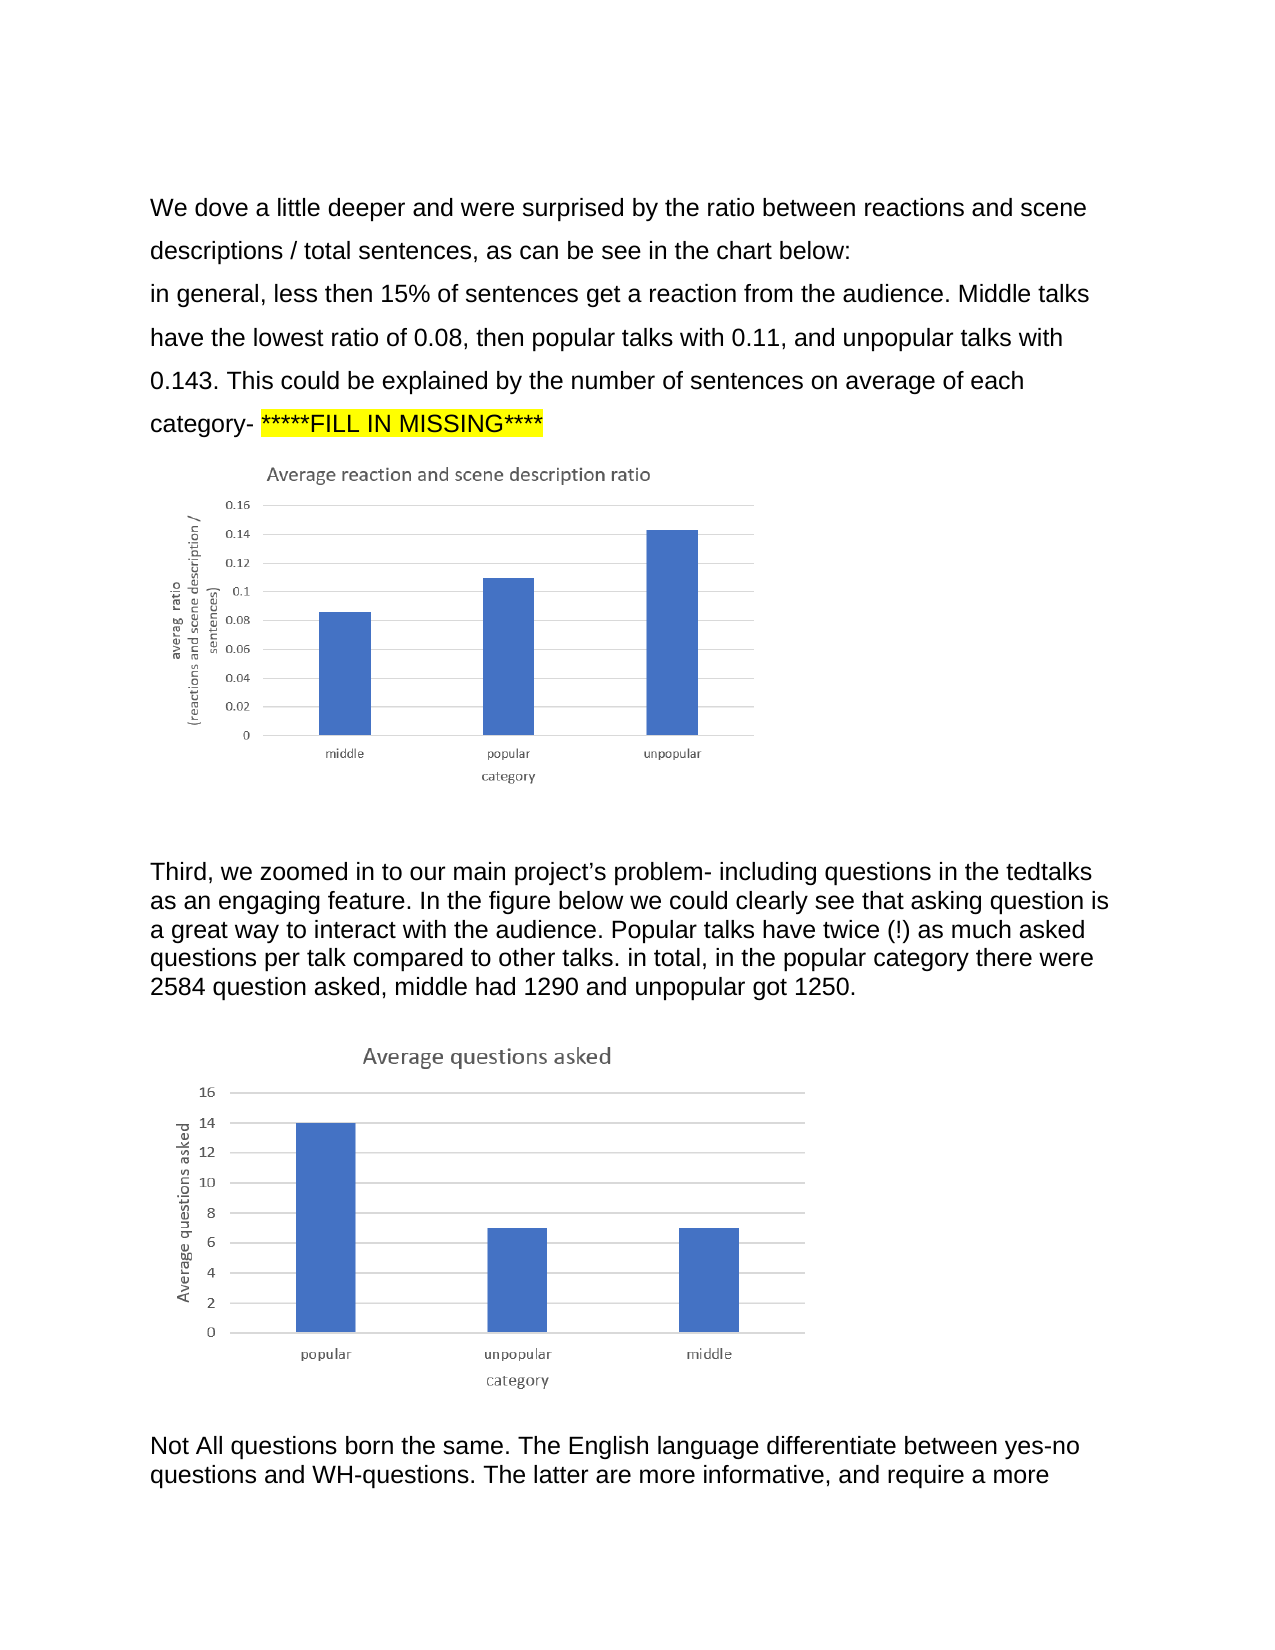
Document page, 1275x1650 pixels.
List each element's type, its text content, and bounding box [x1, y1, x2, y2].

text Third, we zoomed in to our main project’s problem- including questions in the tedtalks as an engaging feature. In the figure below we could clearly see that asking question is a great way to interact with the audience. Popular talks have twice (!) as much asked questions per talk compared to other talks. in total, in the popular category there were 2584 question asked, middle had 1290 and unpopular got 1250. [150, 857, 1125, 1001]
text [150, 1431, 1125, 1488]
text in general, less then 15% of sentences get a reaction from the audience. Middle talks have the lowest ratio of 0.08, then popular talks with 0.11, and unpopular talks with 0.143. This could be explained by the number of sentences on average of each category- *****FILL IN MISSING**** [150, 279, 1125, 437]
picture [150, 1029, 816, 1402]
picture [150, 451, 763, 800]
text We dove a little deeper and were surprised by the ratio between reactions and scene descriptions / total sentences, as can be see in the chart below: [150, 193, 1125, 265]
